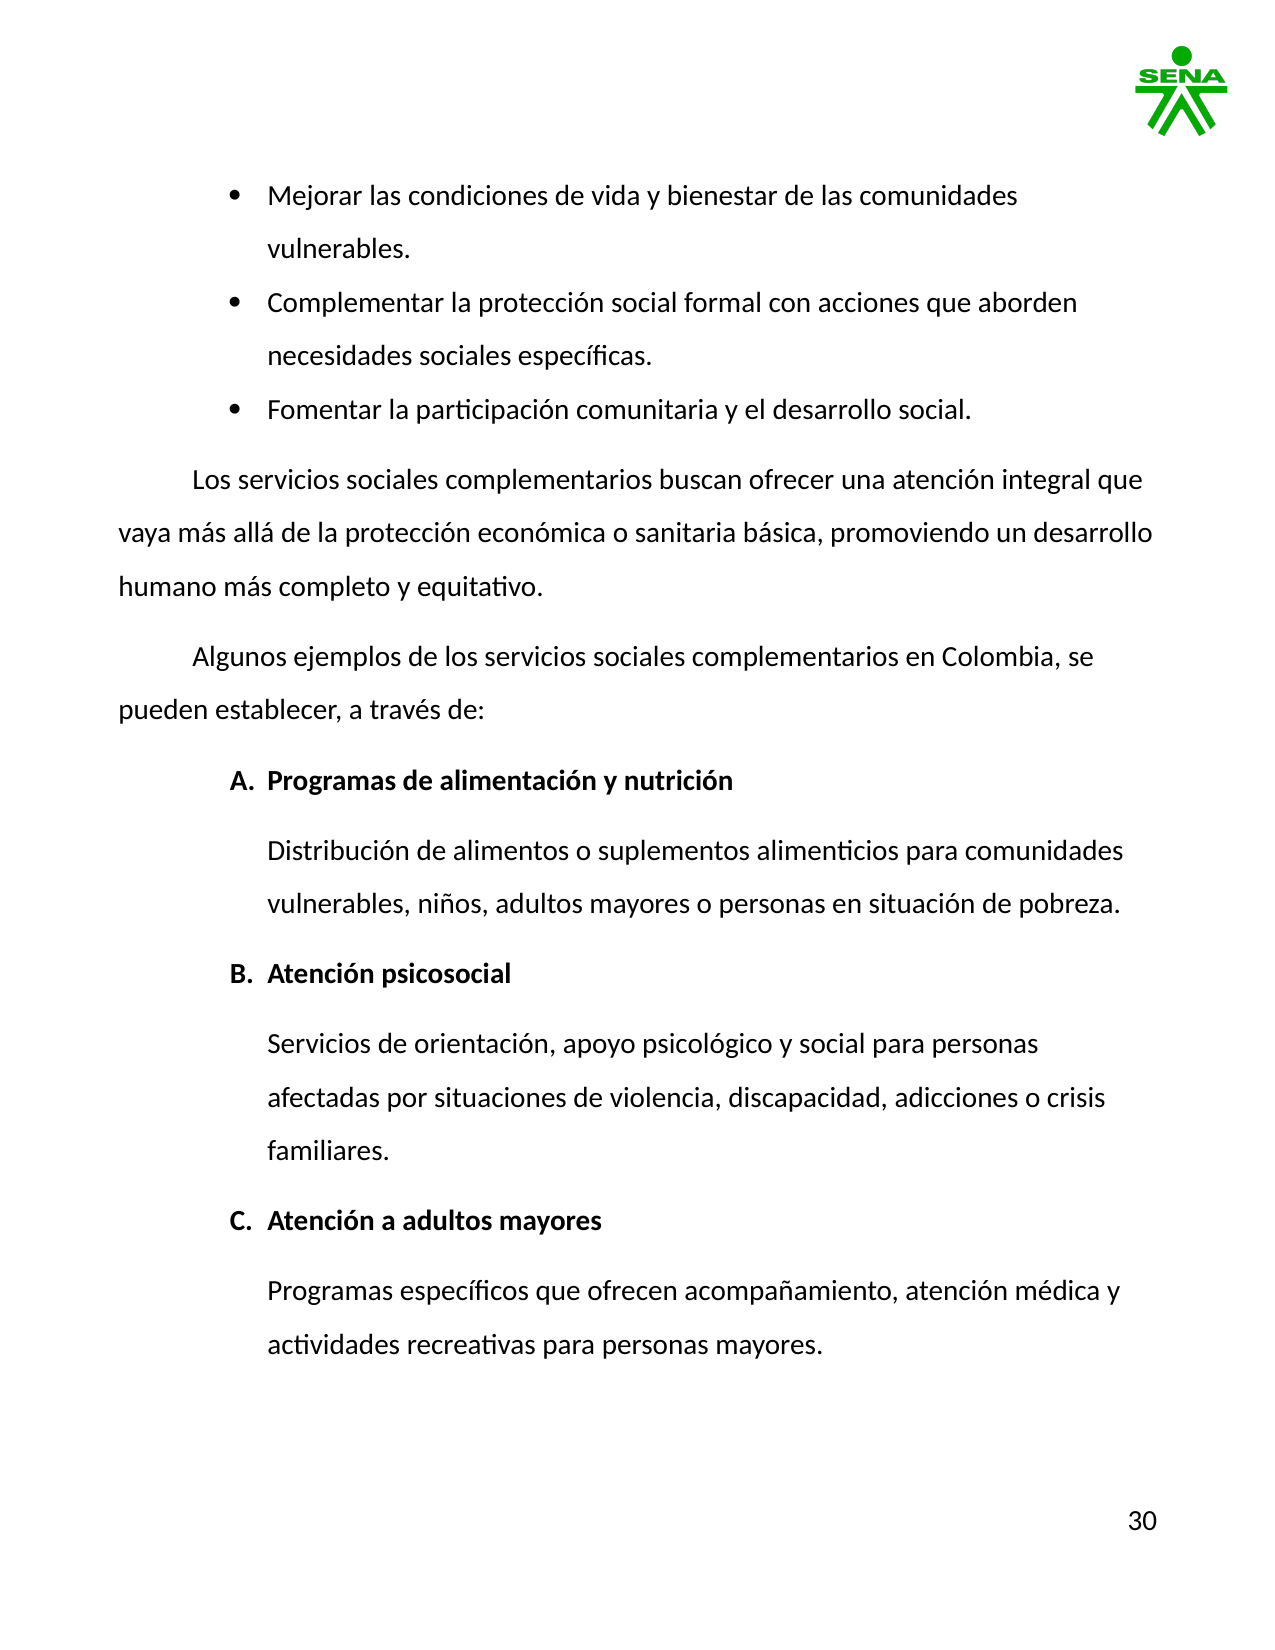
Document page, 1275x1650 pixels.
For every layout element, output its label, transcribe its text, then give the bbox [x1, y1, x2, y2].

list Complementar la protección social formal con acciones que aborden necesidades sociales específicas. [229, 284, 1157, 373]
subtitle Atención psicosocial [229, 955, 1157, 991]
subtitle Atención a adultos mayores [229, 1202, 1157, 1238]
list Mejorar las condiciones de vida y bienestar de las comunidades vulnerables. [229, 177, 1157, 266]
list Fomentar la participación comunitaria y el desarrollo social. [229, 391, 1157, 427]
text Los servicios sociales complementarios buscan ofrecer una atención integral que vaya más allá de la protección económica o sanitaria básica, promoviendo un desarrollo humano más completo y equitativo. [118, 461, 1157, 603]
subtitle Programas de alimentación y nutrición [229, 762, 1157, 797]
text Algunos ejemplos de los servicios sociales complementarios en Colombia, se pueden establecer, a través de: [118, 638, 1157, 727]
list Programas específicos que ofrecen acompañamiento, atención médica y actividades recreativas para personas mayores. [267, 1272, 1157, 1361]
list Distribución de alimentos o suplementos alimenticios para comunidades vulnerables, niños, adultos mayores o personas en situación de pobreza. [267, 832, 1157, 921]
picture [1135, 46, 1228, 136]
list Servicios de orientación, apoyo psicológico y social para personas afectadas por situaciones de violencia, discapacidad, adicciones o crisis familiares. [267, 1025, 1157, 1168]
